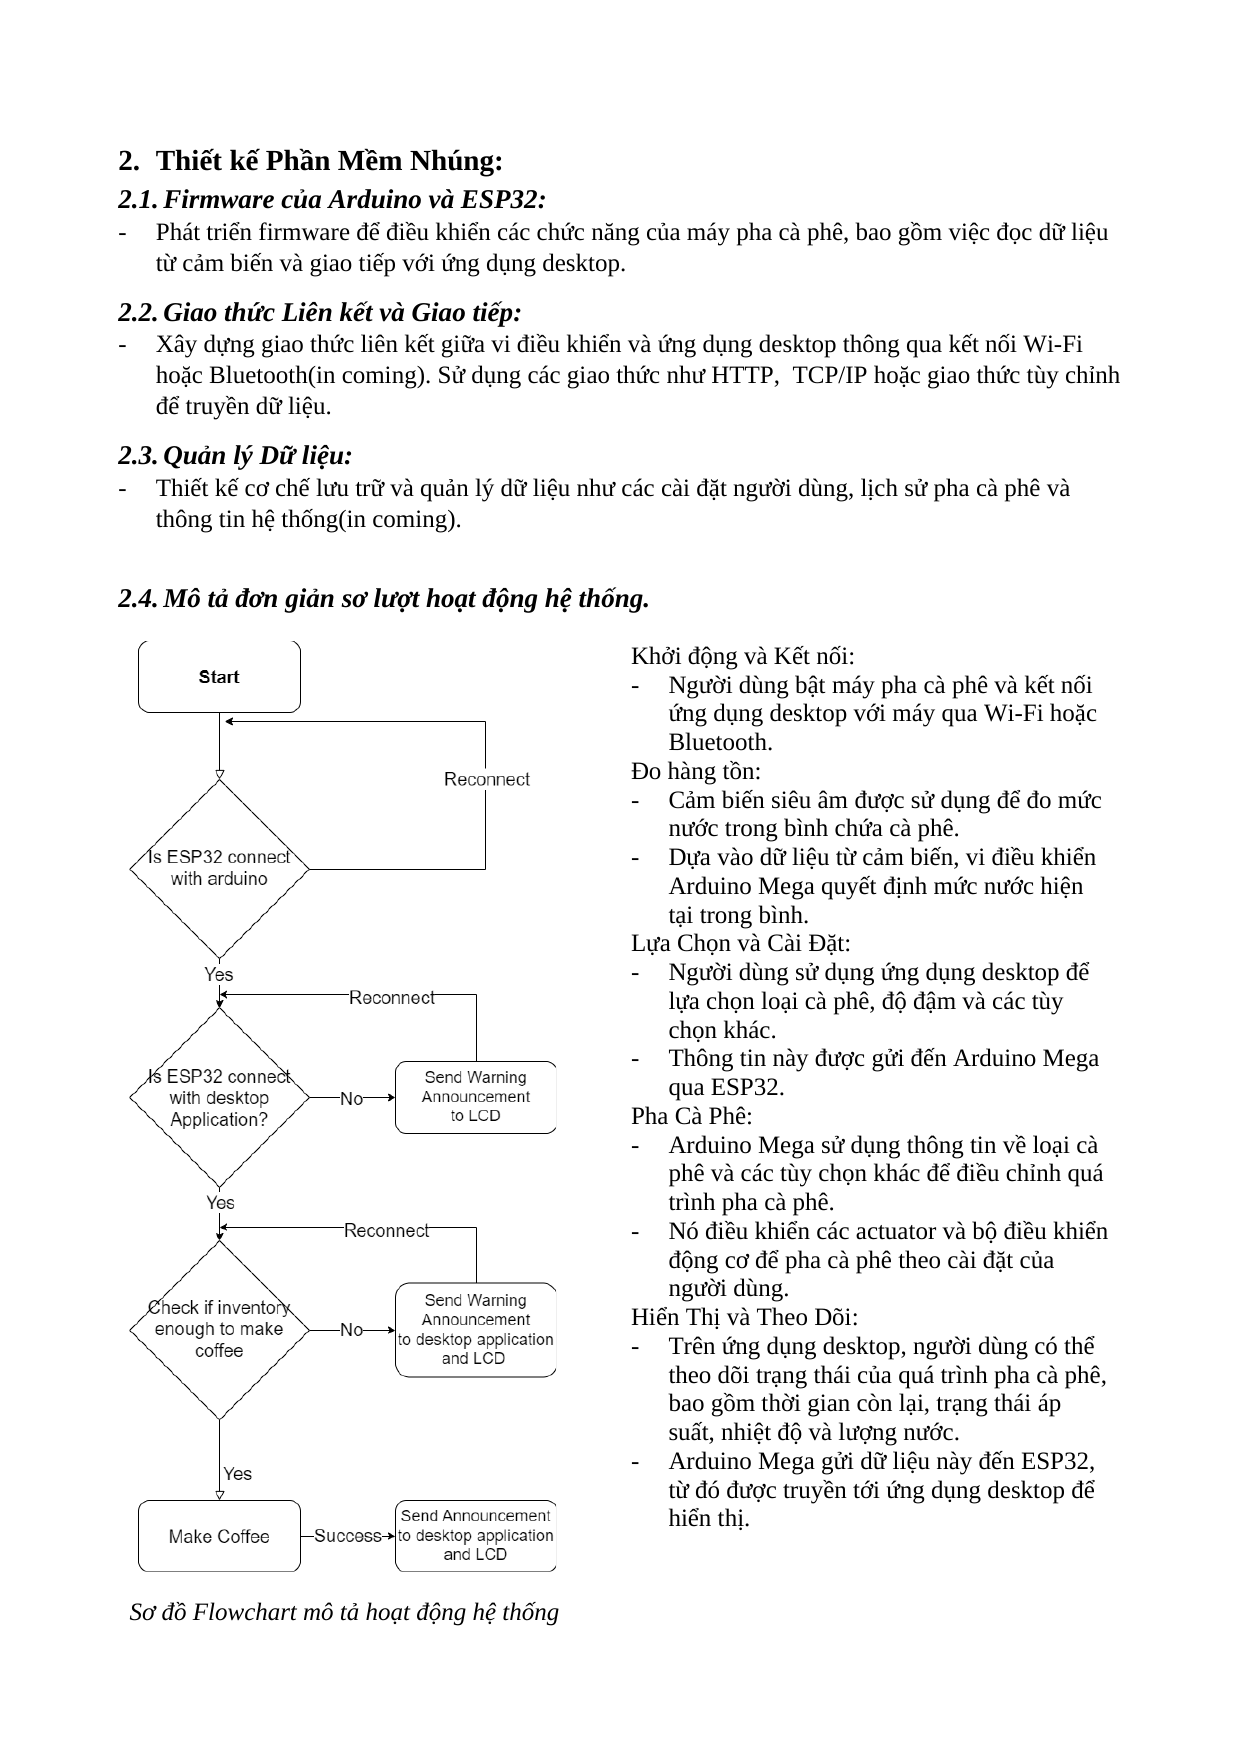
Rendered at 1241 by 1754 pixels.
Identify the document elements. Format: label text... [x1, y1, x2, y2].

subtitle Giao thức Liên kết và Giao tiếp: [118, 296, 1122, 327]
subtitle Mô tả đơn giản sơ lượt hoạt động hệ thống. [118, 582, 1122, 613]
list Thiết kế cơ chế lưu trữ và quản lý dữ liệu như các cài đặt người dùng, lịch sử pha cà phê và thông tin hệ thống(in coming). [118, 473, 1122, 532]
subtitle Thiết kế Phần Mềm Nhúng: [118, 143, 1122, 177]
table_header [118, 641, 619, 1626]
subtitle Quản lý Dữ liệu: [118, 439, 1122, 470]
list Xây dựng giao thức liên kết giữa vi điều khiển và ứng dụng desktop thông qua kết nối Wi-Fi hoặc Bluetooth(in coming). Sử dụng các giao thức như HTTP, TCP/IP hoặc giao thức tùy chỉnh để truyền dữ liệu. [118, 329, 1122, 420]
picture [129, 641, 557, 1572]
subtitle Firmware của Arduino và ESP32: [118, 183, 1122, 214]
list Phát triển firmware để điều khiển các chức năng của máy pha cà phê, bao gồm việc đọc dữ liệu từ cảm biến và giao tiếp với ứng dụng desktop. [118, 217, 1122, 277]
